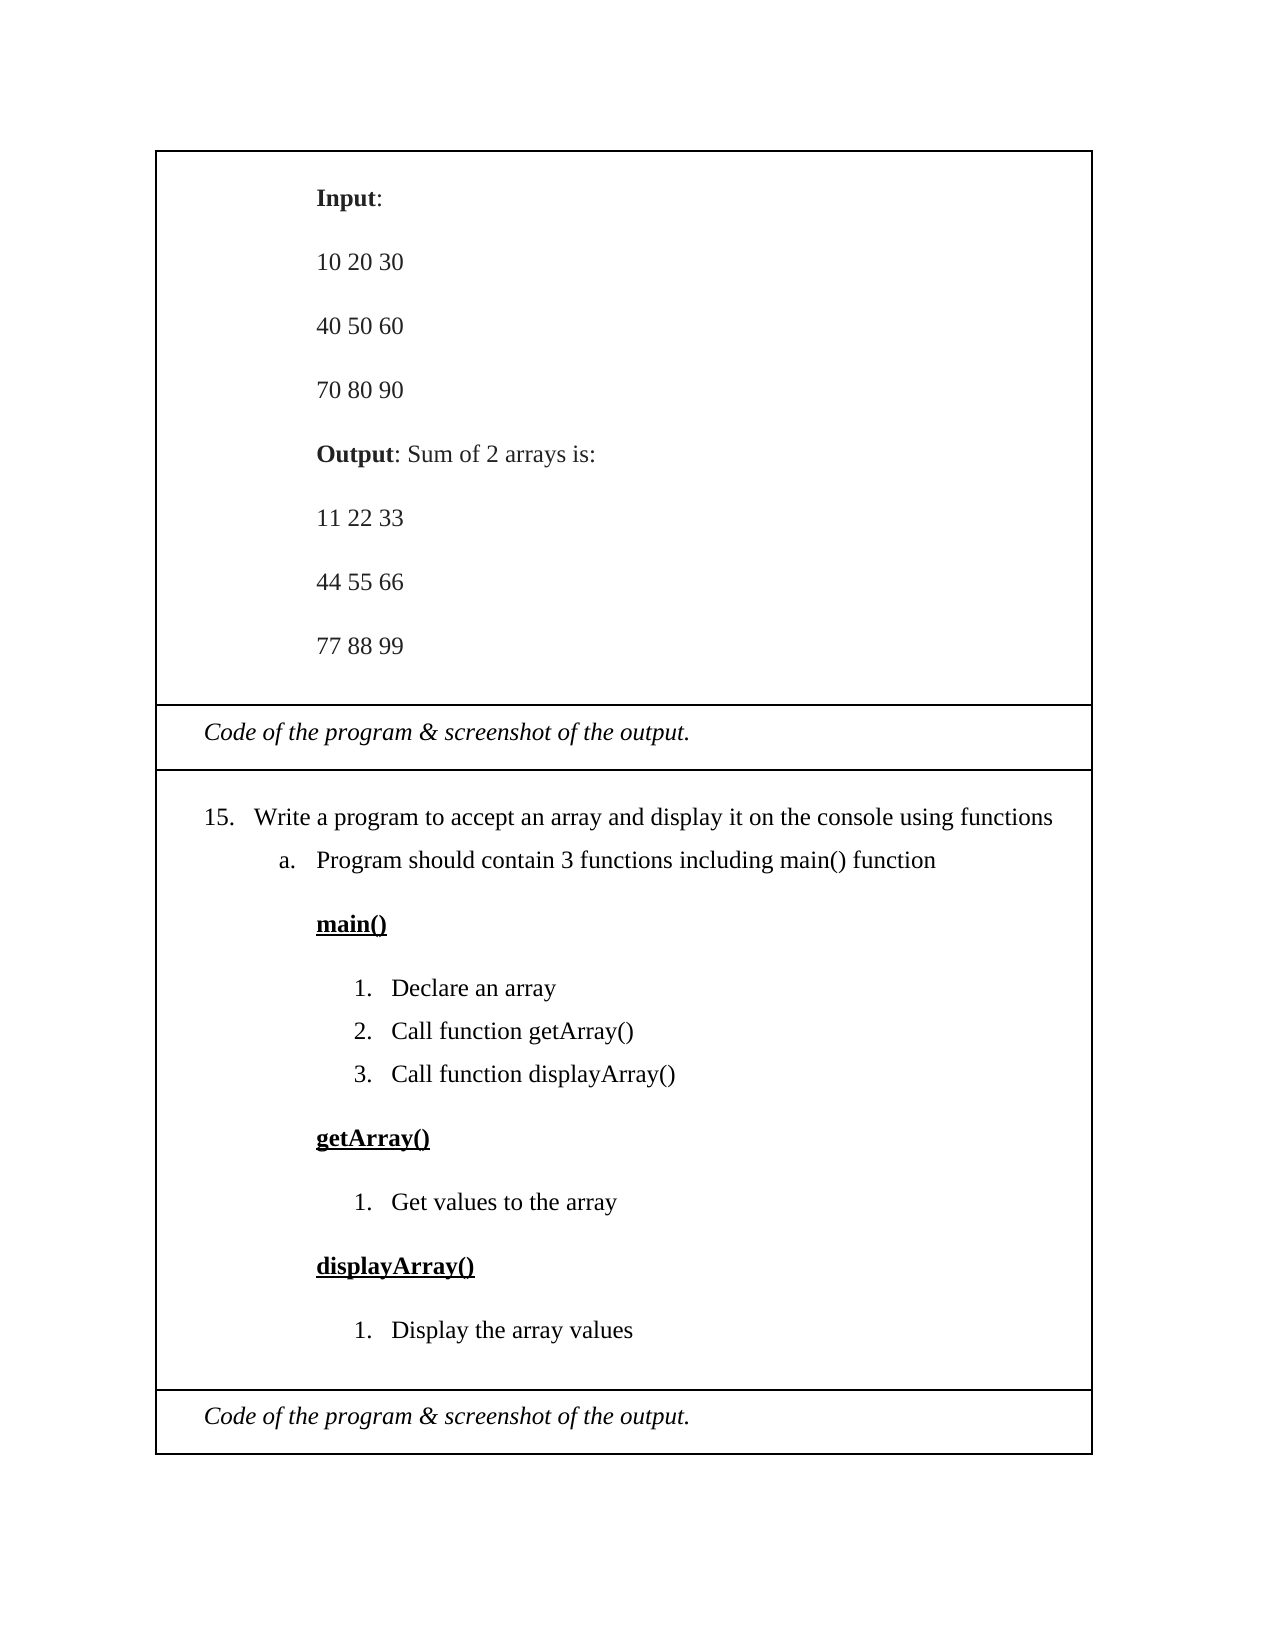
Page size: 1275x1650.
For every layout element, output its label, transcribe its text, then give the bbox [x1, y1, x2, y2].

table_cell Code of the program & screenshot of the output. [157, 706, 1091, 769]
table_cell Write a program to accept an array and display it on the console using functions Program should contain 3 functions including main() function main() Declare an array Call function getArray() Call function displayArray() getArray() Get values to the array displayArray() Display the array values [157, 771, 1091, 1388]
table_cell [157, 152, 1091, 704]
table_cell Code of the program & screenshot of the output. [157, 1391, 1091, 1453]
